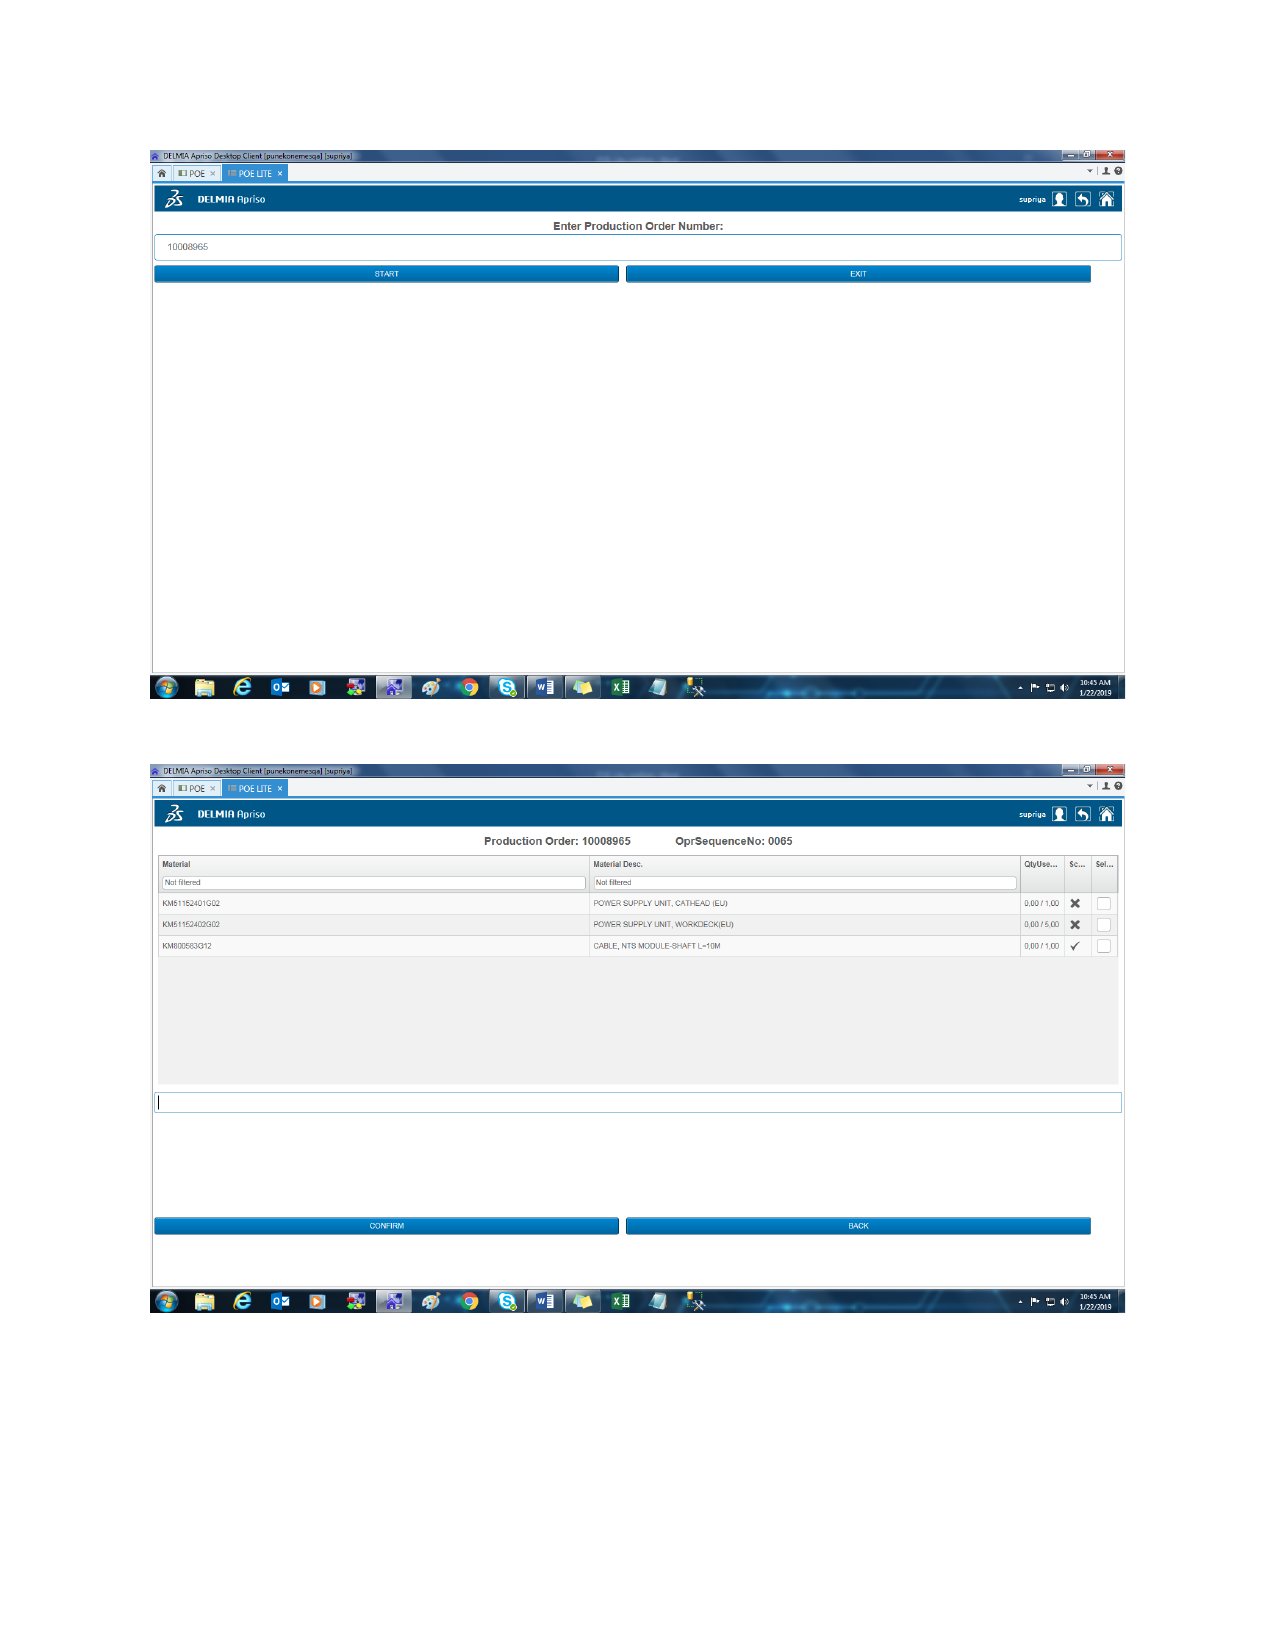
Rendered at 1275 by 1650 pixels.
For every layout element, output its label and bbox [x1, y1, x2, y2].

picture [150, 150, 1125, 699]
picture [150, 764, 1125, 1313]
